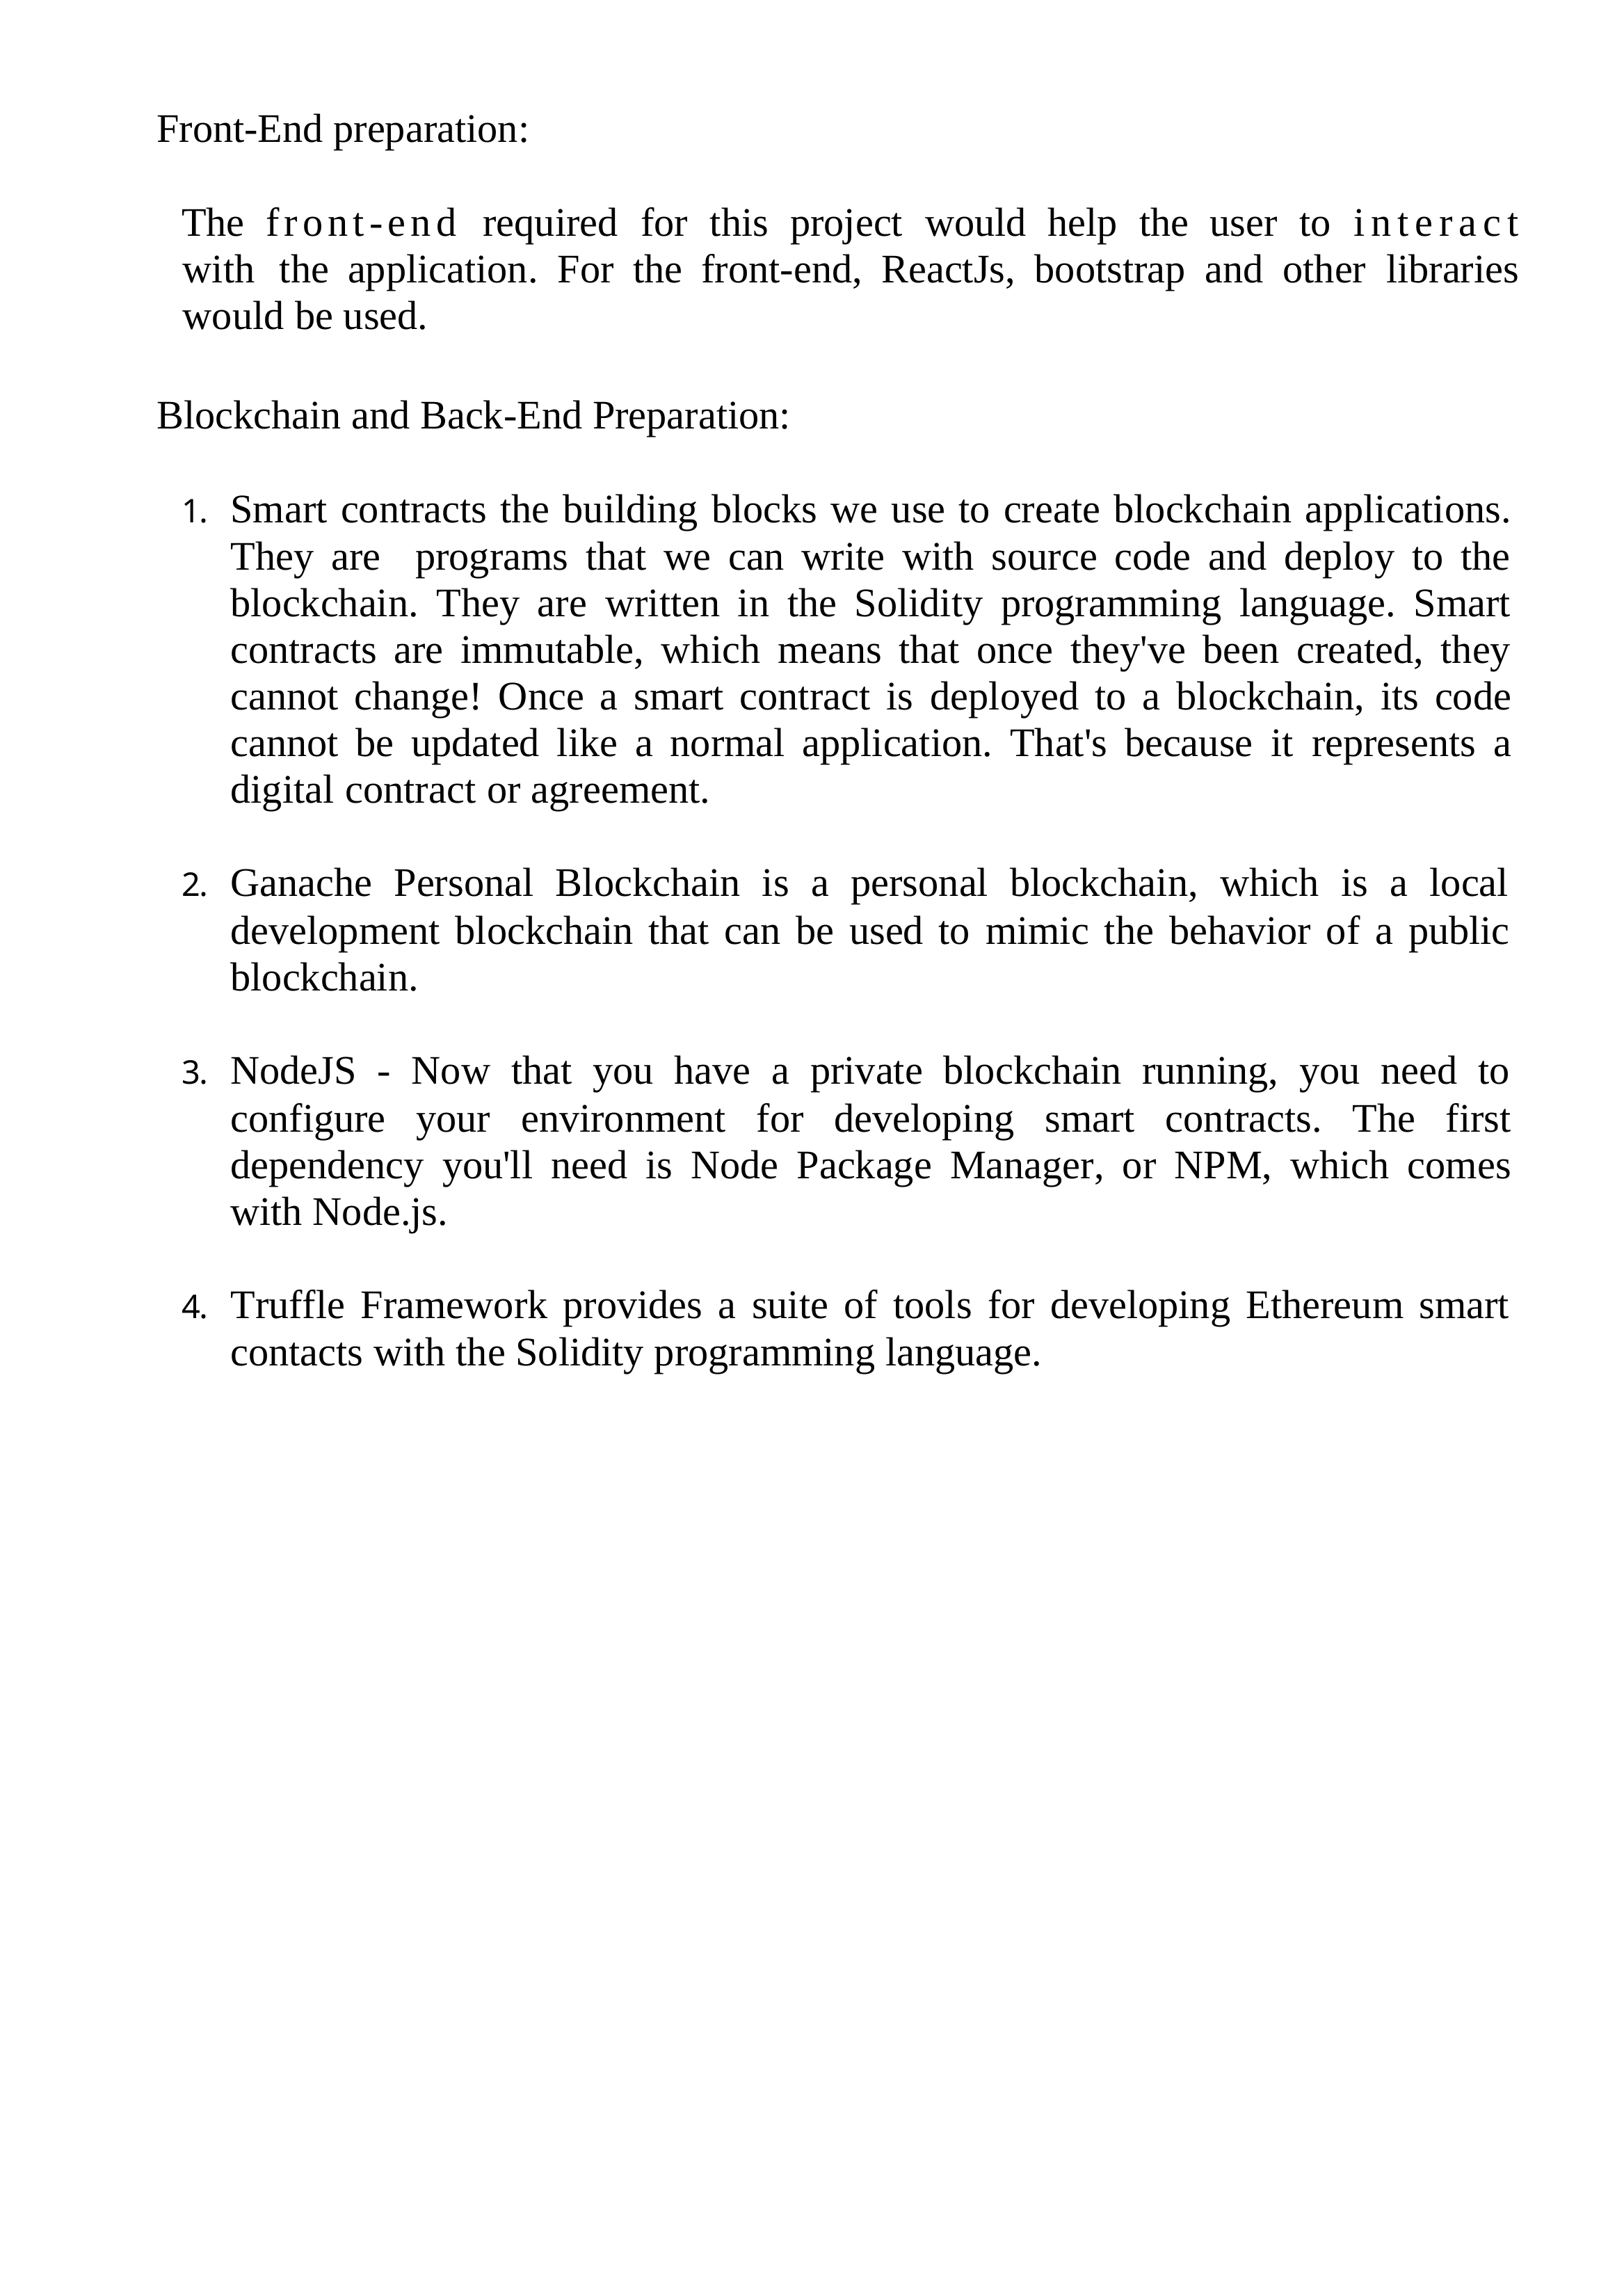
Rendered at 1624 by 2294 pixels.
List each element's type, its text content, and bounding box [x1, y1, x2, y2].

list Ganache Personal Blockchain is a personal blockchain, which is a local development blockchain that can be used to mimic the behavior of a public blockchain. [182, 858, 1511, 1000]
text The front-end required for this project would help the user to interact with the application. For the front-end, ReactJs, bootstrap and other libraries would be used. [182, 198, 1519, 338]
list Truffle Framework provides a suite of tools for developing Ethereum smart contacts with the Solidity programming language. [182, 1281, 1511, 1375]
text Blockchain and Back-End Preparation: [156, 391, 1519, 438]
list Smart contracts the building blocks we use to create blockchain applications. They are programs that we can write with source code and deploy to the blockchain. They are written in the Solidity programming language. Smart contracts are immutable, which means that once they've been created, they cannot change! Once a smart contract is deployed to a blockchain, its code cannot be updated like a normal application. That's because it represents a digital contract or agreement. [182, 484, 1511, 812]
text Front-End preparation: [156, 104, 1519, 151]
list NodeJS - Now that you have a private blockchain running, you need to configure your environment for developing smart contracts. The first dependency you'll need is Node Package Manager, or NPM, which comes with Node.js. [182, 1046, 1511, 1234]
